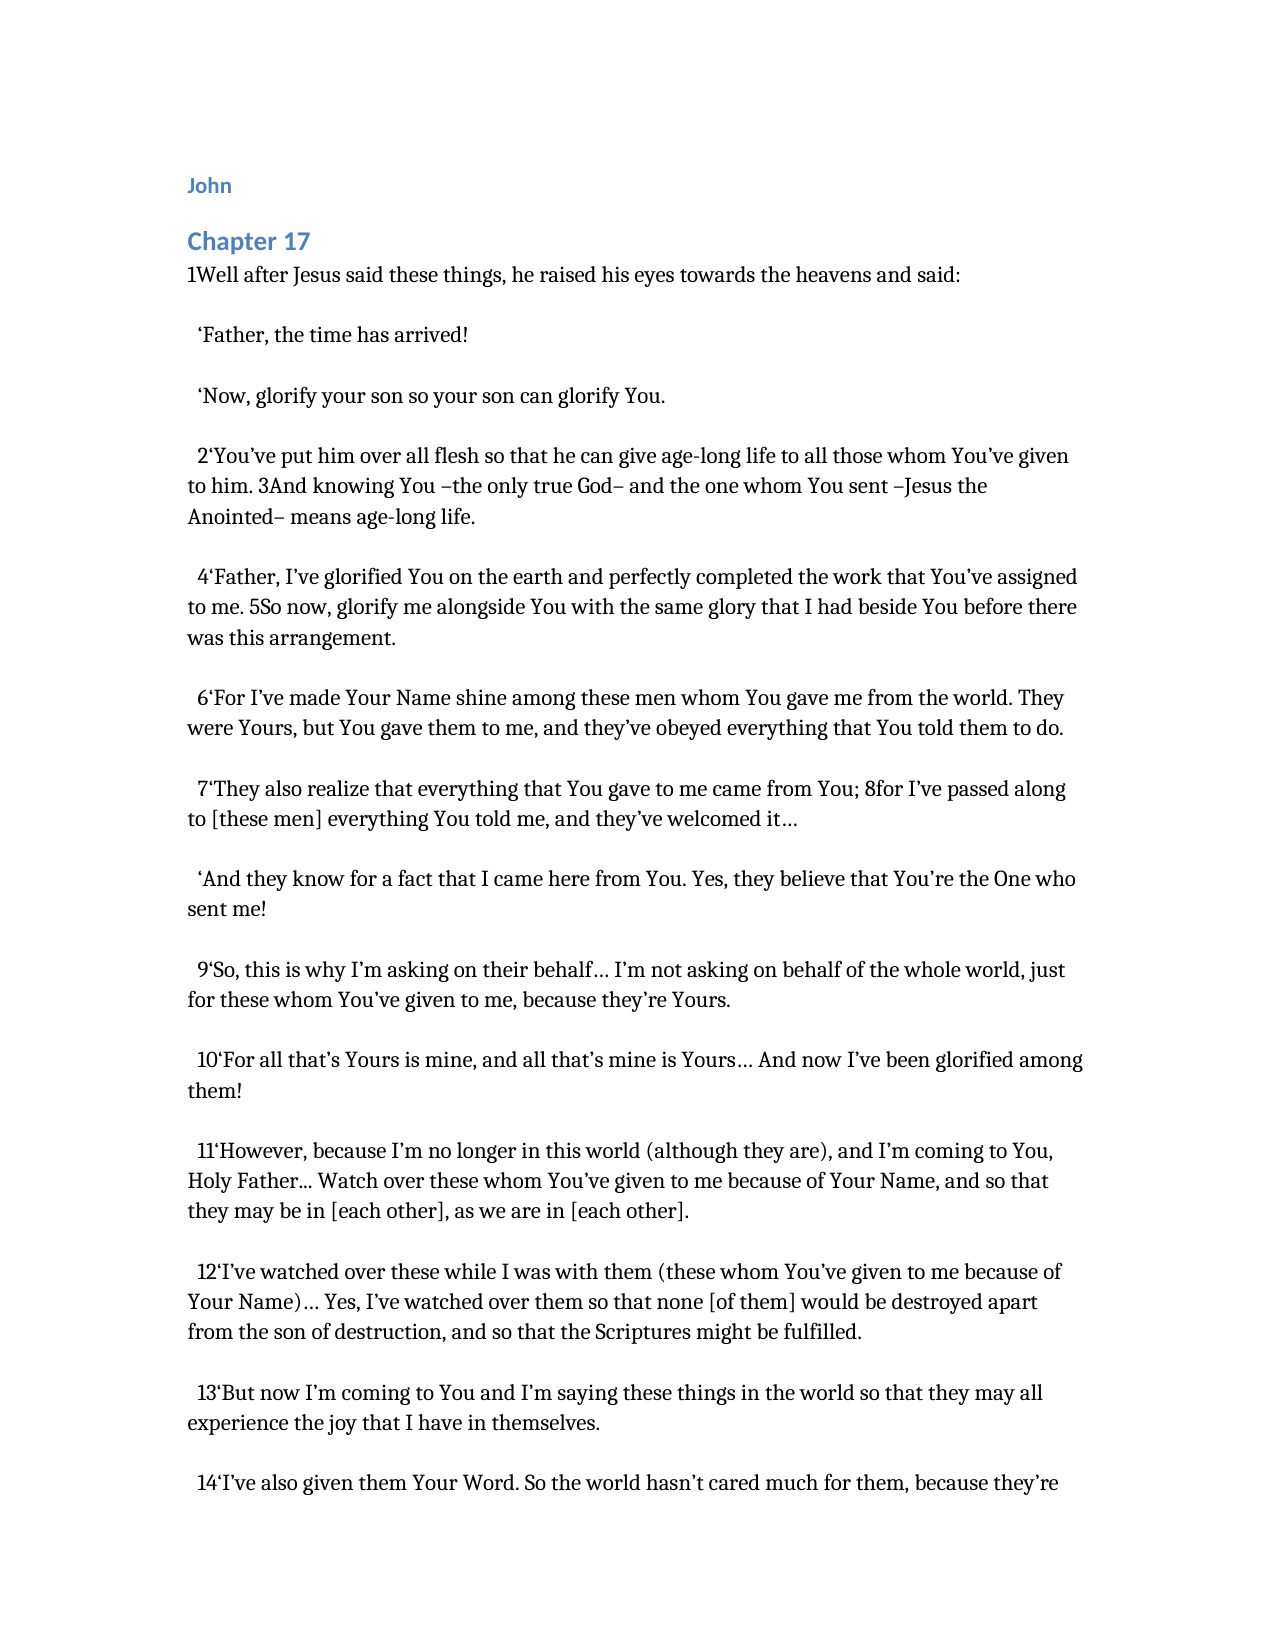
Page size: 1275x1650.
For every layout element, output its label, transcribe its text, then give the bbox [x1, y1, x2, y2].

subtitle Chapter 17 [187, 224, 1087, 257]
subtitle John [187, 171, 1087, 199]
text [187, 262, 1087, 1496]
